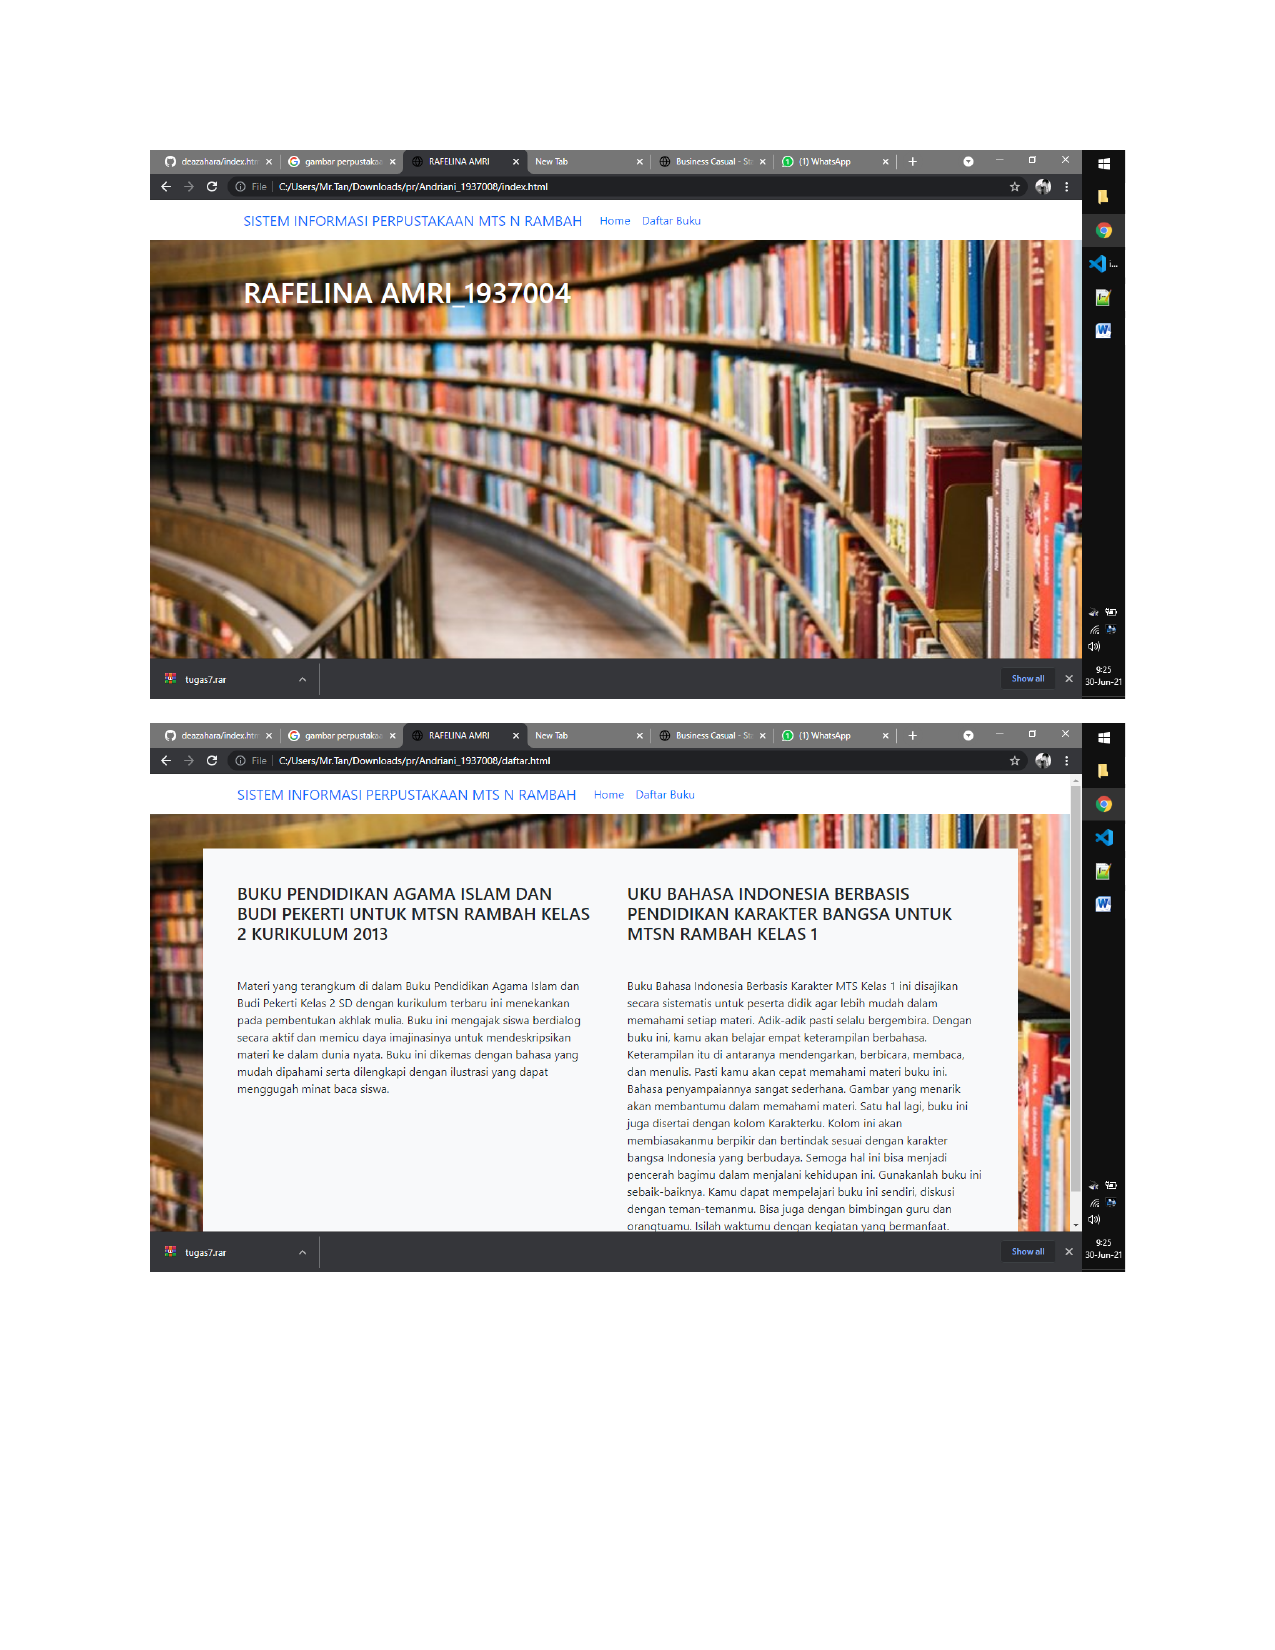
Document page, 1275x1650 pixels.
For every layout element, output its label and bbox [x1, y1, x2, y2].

picture [150, 150, 1125, 699]
picture [150, 723, 1125, 1272]
